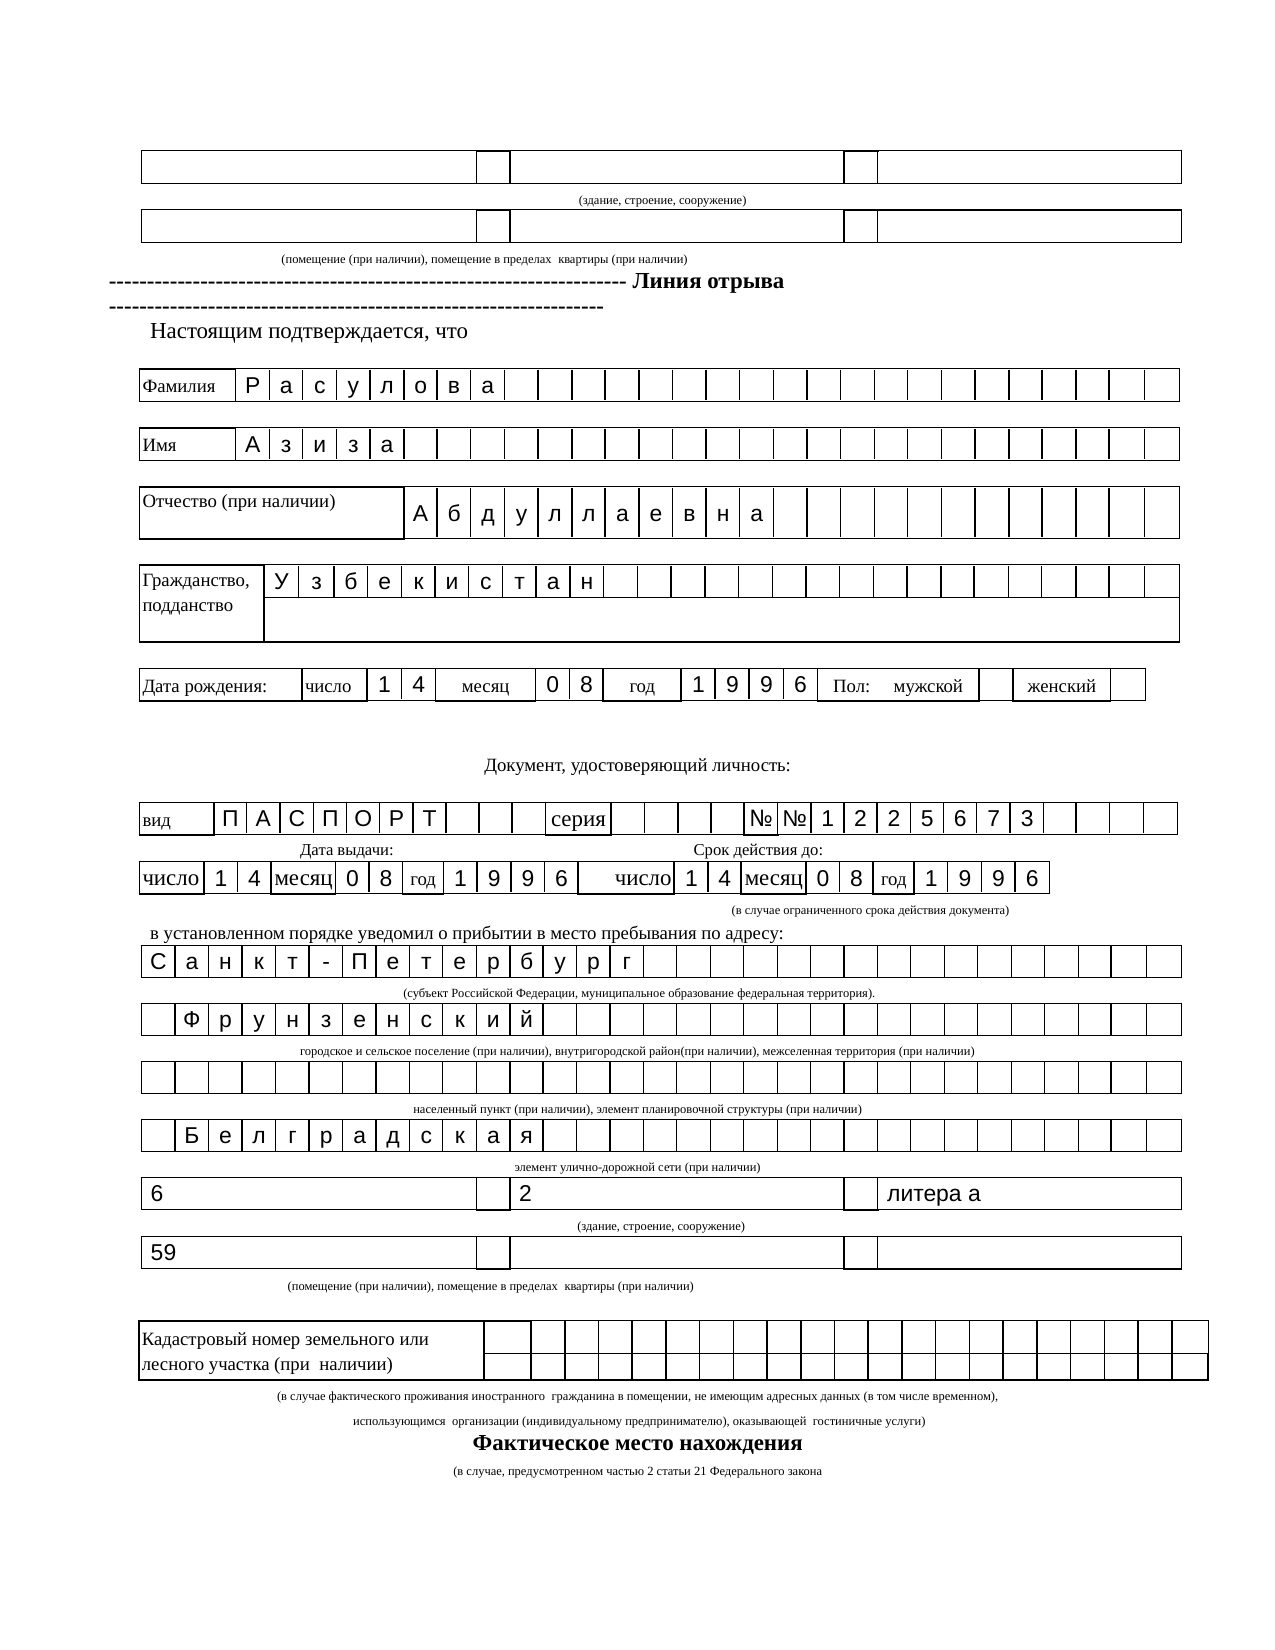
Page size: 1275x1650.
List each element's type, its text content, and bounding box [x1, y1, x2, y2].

table_header [1139, 1321, 1171, 1352]
table_cell [1139, 1354, 1171, 1379]
table_header [911, 1062, 944, 1093]
table_header 2 [844, 803, 877, 834]
table_header [1110, 803, 1143, 834]
table_header [512, 803, 545, 834]
table_header 2 [511, 1178, 843, 1209]
table_header [142, 1004, 174, 1035]
table_header [734, 1321, 766, 1352]
table_cell [599, 1354, 631, 1379]
table_header а [536, 565, 570, 597]
table_header [911, 946, 944, 977]
table_header [840, 369, 874, 401]
table_header а [269, 369, 302, 401]
table_header у [544, 946, 576, 977]
table_header г [611, 946, 643, 977]
text Фактическое место нахождения [150, 1431, 1125, 1456]
table_header я [511, 1120, 542, 1151]
table_header [903, 1321, 935, 1352]
table_header [1109, 565, 1144, 597]
table_header [603, 565, 637, 597]
table_header год [874, 862, 913, 893]
table_header [845, 1004, 877, 1035]
table_header а [477, 1120, 509, 1151]
table_header л [538, 487, 572, 538]
table_header [845, 1062, 877, 1093]
table_header б [437, 487, 471, 538]
table_header [907, 565, 941, 597]
table_header [511, 1237, 843, 1268]
table_header и [477, 1004, 509, 1035]
table_header [544, 1004, 576, 1035]
table_header П [215, 803, 246, 834]
table_header [505, 428, 538, 460]
table_header [677, 946, 710, 977]
table_header [1076, 565, 1109, 597]
table_header [477, 1237, 509, 1268]
text (в случае ограниченного срока действия документа) [150, 895, 1125, 920]
table_header 9 [981, 862, 1015, 893]
table_header Пол: мужской [818, 669, 978, 700]
table_header а [176, 946, 208, 977]
table_header Т [413, 803, 446, 834]
table_header П [313, 803, 347, 834]
table_cell [734, 1354, 766, 1379]
table_header н [706, 487, 739, 538]
table_header [477, 211, 509, 242]
table_header женский [1014, 669, 1110, 700]
table_cell [633, 1354, 665, 1379]
table_header [945, 1120, 977, 1151]
table_header [845, 1237, 877, 1268]
table_header 8 [369, 862, 402, 893]
table_header [1042, 565, 1076, 597]
table_header [1076, 428, 1109, 460]
table_header [744, 1004, 777, 1035]
table_header [706, 428, 739, 460]
table_header [1145, 487, 1179, 538]
table_header [577, 1004, 609, 1035]
table_cell [485, 1354, 530, 1379]
table_header [978, 1062, 1011, 1093]
table_header [811, 1004, 843, 1035]
table_header [845, 946, 877, 977]
table_header 9 [715, 669, 749, 700]
table_header [538, 428, 572, 460]
table_header [611, 1120, 643, 1151]
text (субъект Российской Федерации, муниципальное образование федеральная территория). [150, 978, 1125, 1003]
table_header [778, 946, 810, 977]
table_header [945, 1004, 977, 1035]
table_header [980, 669, 1012, 700]
table_header [700, 1321, 733, 1352]
table_header [845, 1178, 877, 1209]
table_header [874, 565, 907, 597]
table_header [677, 1004, 710, 1035]
table_header [1147, 1120, 1181, 1151]
table_header [477, 1062, 509, 1093]
table_header Отчество (при наличии) [140, 488, 403, 538]
table_header а [471, 369, 504, 401]
table_header к [401, 565, 435, 597]
table_header [1038, 1321, 1070, 1352]
table_header 1 [368, 669, 401, 700]
text (помещение (при наличии), помещение в пределах квартиры (при наличии) [150, 1270, 1125, 1295]
table_header 59 [142, 1237, 476, 1268]
table_header 4 [708, 862, 740, 893]
table_header [942, 369, 975, 401]
table_header 1 [682, 669, 715, 700]
table_header [1145, 565, 1179, 597]
table_header № [745, 803, 777, 834]
table_header [970, 1321, 1002, 1352]
table_header б [511, 946, 542, 977]
table_header у [505, 487, 538, 538]
table_header [443, 1062, 476, 1093]
table_header [611, 1004, 643, 1035]
table_header т [410, 946, 442, 977]
table_header [840, 487, 874, 538]
table_header 0 [536, 669, 569, 700]
table_header [774, 487, 807, 538]
text (здание, строение, сооружение) [150, 184, 1125, 209]
table_header [975, 369, 1009, 401]
table_header р [209, 1004, 241, 1035]
table_cell [903, 1354, 935, 1379]
table_header 1 [675, 862, 708, 893]
table_header [845, 1120, 877, 1151]
table_header [1147, 1062, 1181, 1093]
table_header 1 [915, 862, 948, 893]
table_header [1147, 1004, 1181, 1035]
table_header [1045, 1120, 1078, 1151]
table_header [941, 565, 974, 597]
table_header з [269, 428, 302, 460]
table_header е [209, 1120, 241, 1151]
table_header е [443, 946, 476, 977]
table_header [633, 1321, 665, 1352]
table_header [1112, 1120, 1146, 1151]
table_header [1009, 428, 1042, 460]
table_header [1105, 1321, 1137, 1352]
table_header [1045, 946, 1078, 977]
table_cell [970, 1354, 1002, 1379]
table_header О [347, 803, 379, 834]
text Документ, удостоверяющий личность: [150, 752, 1125, 777]
table_header [672, 369, 706, 401]
text Настоящим подтверждается, что [150, 318, 1125, 343]
table_header 6 [1015, 862, 1049, 893]
table_header А [405, 487, 437, 538]
table_header л [572, 487, 605, 538]
table_header 3 [1010, 803, 1043, 834]
table_header [678, 803, 711, 834]
text (помещение (при наличии), помещение в пределах квартиры (при наличии) [150, 243, 1125, 268]
table_header 5 [911, 803, 943, 834]
table_header [672, 428, 706, 460]
table_header к [443, 1004, 476, 1035]
table_header год [403, 862, 443, 893]
text Дата выдачи: Срок действия до: [150, 836, 1125, 861]
table_header [243, 1062, 275, 1093]
table_header н [377, 1004, 409, 1035]
table_header [566, 1321, 598, 1352]
table_header [740, 428, 773, 460]
table_header [975, 428, 1009, 460]
text элемент улично-дорожной сети (при наличии) [150, 1152, 1125, 1177]
table_header к [443, 1120, 476, 1151]
table_header [577, 1062, 609, 1093]
table_header [1071, 1321, 1104, 1352]
table_header [479, 803, 512, 834]
text -------------------------------------------------------------------- Линия отрыва ----------------------------------------------------------------- [109, 268, 1166, 318]
table_header [671, 565, 705, 597]
table_header [639, 428, 672, 460]
table_header [477, 152, 509, 182]
text населенный пункт (при наличии), элемент планировочной структуры (при наличии) [150, 1094, 1125, 1119]
table_header в [672, 487, 706, 538]
table_header месяц [742, 862, 805, 893]
table_header [807, 428, 840, 460]
table_header 6 [142, 1178, 476, 1209]
table_header д [377, 1120, 409, 1151]
table_header к [243, 946, 275, 977]
table_header [644, 1120, 676, 1151]
table_header [1076, 487, 1109, 538]
table_header [644, 803, 678, 834]
table_header [908, 487, 942, 538]
table_header [538, 369, 572, 401]
table_header [772, 565, 806, 597]
table_header [878, 1004, 910, 1035]
table_header с [469, 565, 503, 597]
table_header [410, 1062, 442, 1093]
table_header серия [546, 803, 610, 834]
table_header № [778, 803, 811, 834]
table_header с [303, 369, 337, 401]
table_header [1109, 369, 1144, 401]
table_header 1 [444, 862, 477, 893]
table_header число [579, 862, 673, 893]
table_header [638, 565, 671, 597]
table_header [811, 1120, 843, 1151]
table_header [869, 1321, 901, 1352]
table_header [908, 369, 942, 401]
table_header [677, 1062, 710, 1093]
table_header [142, 210, 476, 242]
table_header с [410, 1120, 442, 1151]
table_header [667, 1321, 699, 1352]
table_header [706, 369, 739, 401]
table_header А [236, 428, 269, 460]
table_header [802, 1321, 834, 1352]
table_header [1012, 1004, 1044, 1035]
table_header число [140, 862, 203, 893]
table_header [511, 210, 843, 242]
table_header [1045, 1062, 1078, 1093]
table_header 6 [783, 669, 817, 700]
table_header 9 [477, 862, 511, 893]
table_cell [1038, 1354, 1070, 1379]
table_header [1076, 803, 1109, 834]
table_header Дата рождения: [140, 669, 301, 700]
table_cell [802, 1354, 834, 1379]
table_header [908, 428, 942, 460]
table_header г [276, 1120, 308, 1151]
table_header [974, 565, 1008, 597]
table_header [878, 1237, 1181, 1268]
table_header [142, 1062, 174, 1093]
table_header [744, 946, 777, 977]
table_header [878, 946, 910, 977]
table_header у [243, 1004, 275, 1035]
table_header [544, 1062, 576, 1093]
table_header [945, 946, 977, 977]
table_header т [503, 565, 536, 597]
table_header и [303, 428, 337, 460]
text в установленном порядке уведомил о прибытии в место пребывания по адресу: [150, 920, 1125, 945]
table_header 4 [238, 862, 270, 893]
table_header 1 [811, 803, 844, 834]
table_header [446, 803, 479, 834]
table_header 9 [948, 862, 981, 893]
table_header [774, 428, 807, 460]
table_header 2 [877, 803, 911, 834]
table_header [744, 1062, 777, 1093]
table_header [477, 1178, 509, 1209]
table_header [942, 487, 975, 538]
table_header [612, 803, 644, 834]
table_header [611, 1062, 643, 1093]
table_header [807, 487, 840, 538]
table_header [711, 1120, 743, 1151]
table_cell [667, 1354, 699, 1379]
table_header [811, 1062, 843, 1093]
table_header [572, 369, 605, 401]
table_header [1008, 565, 1042, 597]
table_header 8 [569, 669, 602, 700]
table_header [1173, 1321, 1208, 1352]
table_header [544, 1120, 576, 1151]
table_header год [604, 669, 680, 700]
table_header [978, 946, 1011, 977]
table_header [437, 428, 471, 460]
table_header месяц [436, 669, 535, 700]
table_header П [343, 946, 375, 977]
table_header и [435, 565, 468, 597]
table_header 1 [205, 862, 237, 893]
text (здание, строение, сооружение) [150, 1211, 1125, 1236]
table_header [1143, 803, 1177, 834]
table_header [1042, 428, 1076, 460]
table_cell [936, 1354, 969, 1379]
table_header б [334, 565, 367, 597]
table_header у [337, 369, 370, 401]
table_header [577, 1120, 609, 1151]
table_header [840, 428, 874, 460]
table_header [572, 428, 605, 460]
table_header [1009, 369, 1042, 401]
table_header [471, 428, 504, 460]
table_header [978, 1120, 1011, 1151]
table_header а [740, 487, 773, 538]
table_header [1145, 428, 1179, 460]
table_header [878, 151, 1181, 182]
table_cell [1004, 1354, 1036, 1379]
text городское и сельское поселение (при наличии), внутригородской район(при наличии), межселенная территория (при наличии) [150, 1036, 1125, 1061]
table_header 7 [977, 803, 1010, 834]
table_header [1012, 1120, 1044, 1151]
table_header [310, 1062, 342, 1093]
table_header [1004, 1321, 1036, 1352]
table_header [276, 1062, 308, 1093]
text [150, 1456, 1125, 1481]
table_header [778, 1004, 810, 1035]
table_header [644, 946, 676, 977]
table_header [377, 1062, 409, 1093]
table_header а [343, 1120, 375, 1151]
table_header й [511, 1004, 542, 1035]
table_header [874, 428, 907, 460]
table_header [1109, 428, 1144, 460]
table_header Имя [140, 429, 235, 460]
table_header з [299, 565, 334, 597]
table_cell [1173, 1354, 1207, 1379]
table_cell [869, 1354, 901, 1379]
table_header Фамилия [140, 370, 235, 401]
table_header [1145, 369, 1179, 401]
table_header а [605, 487, 639, 538]
table_cell [835, 1354, 867, 1379]
table_header л [243, 1120, 275, 1151]
table_header [532, 1321, 564, 1352]
table_header С [280, 803, 313, 834]
table_header [605, 369, 639, 401]
table_header [738, 565, 772, 597]
table_header [806, 565, 839, 597]
table_header [811, 946, 843, 977]
table_header [1079, 1004, 1110, 1035]
table_header [945, 1062, 977, 1093]
table_header [1079, 946, 1110, 977]
table_header [142, 151, 476, 182]
table_header - [310, 946, 342, 977]
table_header е [343, 1004, 375, 1035]
table_header [1042, 487, 1076, 538]
table_cell [566, 1354, 598, 1379]
table_header [778, 1120, 810, 1151]
table_header [343, 1062, 375, 1093]
table_header 9 [511, 862, 544, 893]
table_header [1111, 669, 1145, 700]
table_header [1044, 803, 1076, 834]
table_header Б [176, 1120, 208, 1151]
table_header з [337, 428, 370, 460]
table_header с [410, 1004, 442, 1035]
table_header Гражданство, подданство [140, 566, 263, 641]
table_header [599, 1321, 631, 1352]
table_header е [367, 565, 401, 597]
table_header У [265, 565, 298, 597]
table_header р [310, 1120, 342, 1151]
table_header [942, 428, 975, 460]
table_header [911, 1120, 944, 1151]
table_header а [370, 428, 404, 460]
table_header литера а [878, 1178, 1181, 1209]
table_header о [404, 369, 437, 401]
table_header [878, 1062, 910, 1093]
table_header з [310, 1004, 342, 1035]
table_header [1009, 487, 1042, 538]
table_header [768, 1321, 800, 1352]
table_header Ф [176, 1004, 208, 1035]
table_header [845, 152, 877, 182]
table_header р [477, 946, 509, 977]
table_header месяц [272, 862, 335, 893]
table_cell [1071, 1354, 1104, 1379]
table_cell [768, 1354, 800, 1379]
table_header 4 [401, 669, 435, 700]
table_header [1112, 1004, 1146, 1035]
table_header [774, 369, 807, 401]
table_header [485, 1322, 530, 1352]
table_header [1109, 487, 1144, 538]
table_header [711, 1004, 743, 1035]
table_header [1112, 1062, 1146, 1093]
table_header [1079, 1062, 1110, 1093]
table_header [176, 1062, 208, 1093]
table_cell [1105, 1354, 1137, 1379]
table_header [511, 151, 843, 182]
table_header н [276, 1004, 308, 1035]
table_header в [437, 369, 471, 401]
table_header [975, 487, 1009, 538]
table_header [845, 211, 877, 242]
table_header [839, 565, 873, 597]
table_header [807, 369, 840, 401]
table_header [778, 1062, 810, 1093]
table_header е [377, 946, 409, 977]
table_header [711, 1062, 743, 1093]
table_header [744, 1120, 777, 1151]
table_header [705, 565, 738, 597]
table_header е [639, 487, 672, 538]
table_header [874, 369, 907, 401]
table_header [936, 1321, 969, 1352]
table_header число [303, 669, 366, 700]
table_header Кадастровый номер земельного или лесного участка (при наличии) [140, 1322, 483, 1379]
table_header [511, 1062, 542, 1093]
table_header [505, 369, 538, 401]
table_header [878, 1120, 910, 1151]
table_header [605, 428, 639, 460]
table_header [404, 428, 437, 460]
table_header [1112, 946, 1146, 977]
table_header 6 [943, 803, 977, 834]
table_header [978, 1004, 1011, 1035]
table_header [639, 369, 672, 401]
table_header [711, 803, 743, 834]
table_header [1147, 946, 1181, 977]
table_header [1045, 1004, 1078, 1035]
table_cell [532, 1354, 564, 1379]
table_header Р [379, 803, 413, 834]
table_header [878, 211, 1181, 242]
table_header [740, 369, 773, 401]
table_header р [577, 946, 609, 977]
table_header [1076, 369, 1109, 401]
table_cell [265, 598, 1179, 641]
table_header 0 [336, 862, 369, 893]
table_header [209, 1062, 241, 1093]
text (в случае фактического проживания иностранного гражданина в помещении, не имеющим адресных данных (в том числе временном), использующимся организации (индивидуальному предпринимателю), оказывающей гостиничные услуги) [150, 1381, 1125, 1431]
table_header [835, 1321, 867, 1352]
table_header д [471, 487, 504, 538]
table_header 9 [749, 669, 783, 700]
table_header [644, 1004, 676, 1035]
table_header л [370, 369, 404, 401]
table_header 0 [807, 862, 839, 893]
table_header А [246, 803, 280, 834]
table_header Р [236, 369, 269, 401]
table_header [677, 1120, 710, 1151]
table_header 8 [839, 862, 872, 893]
table_header [1042, 369, 1076, 401]
table_header С [142, 946, 174, 977]
table_header т [276, 946, 308, 977]
table_header [1012, 946, 1044, 977]
table_header [911, 1004, 944, 1035]
table_header 6 [545, 862, 577, 893]
table_header вид [140, 803, 213, 834]
table_header [711, 946, 743, 977]
table_cell [700, 1354, 733, 1379]
table_header [1012, 1062, 1044, 1093]
table_header н [570, 565, 603, 597]
table_header [142, 1120, 174, 1151]
table_header [1079, 1120, 1110, 1151]
table_header [644, 1062, 676, 1093]
table_header [874, 487, 907, 538]
table_header н [209, 946, 241, 977]
